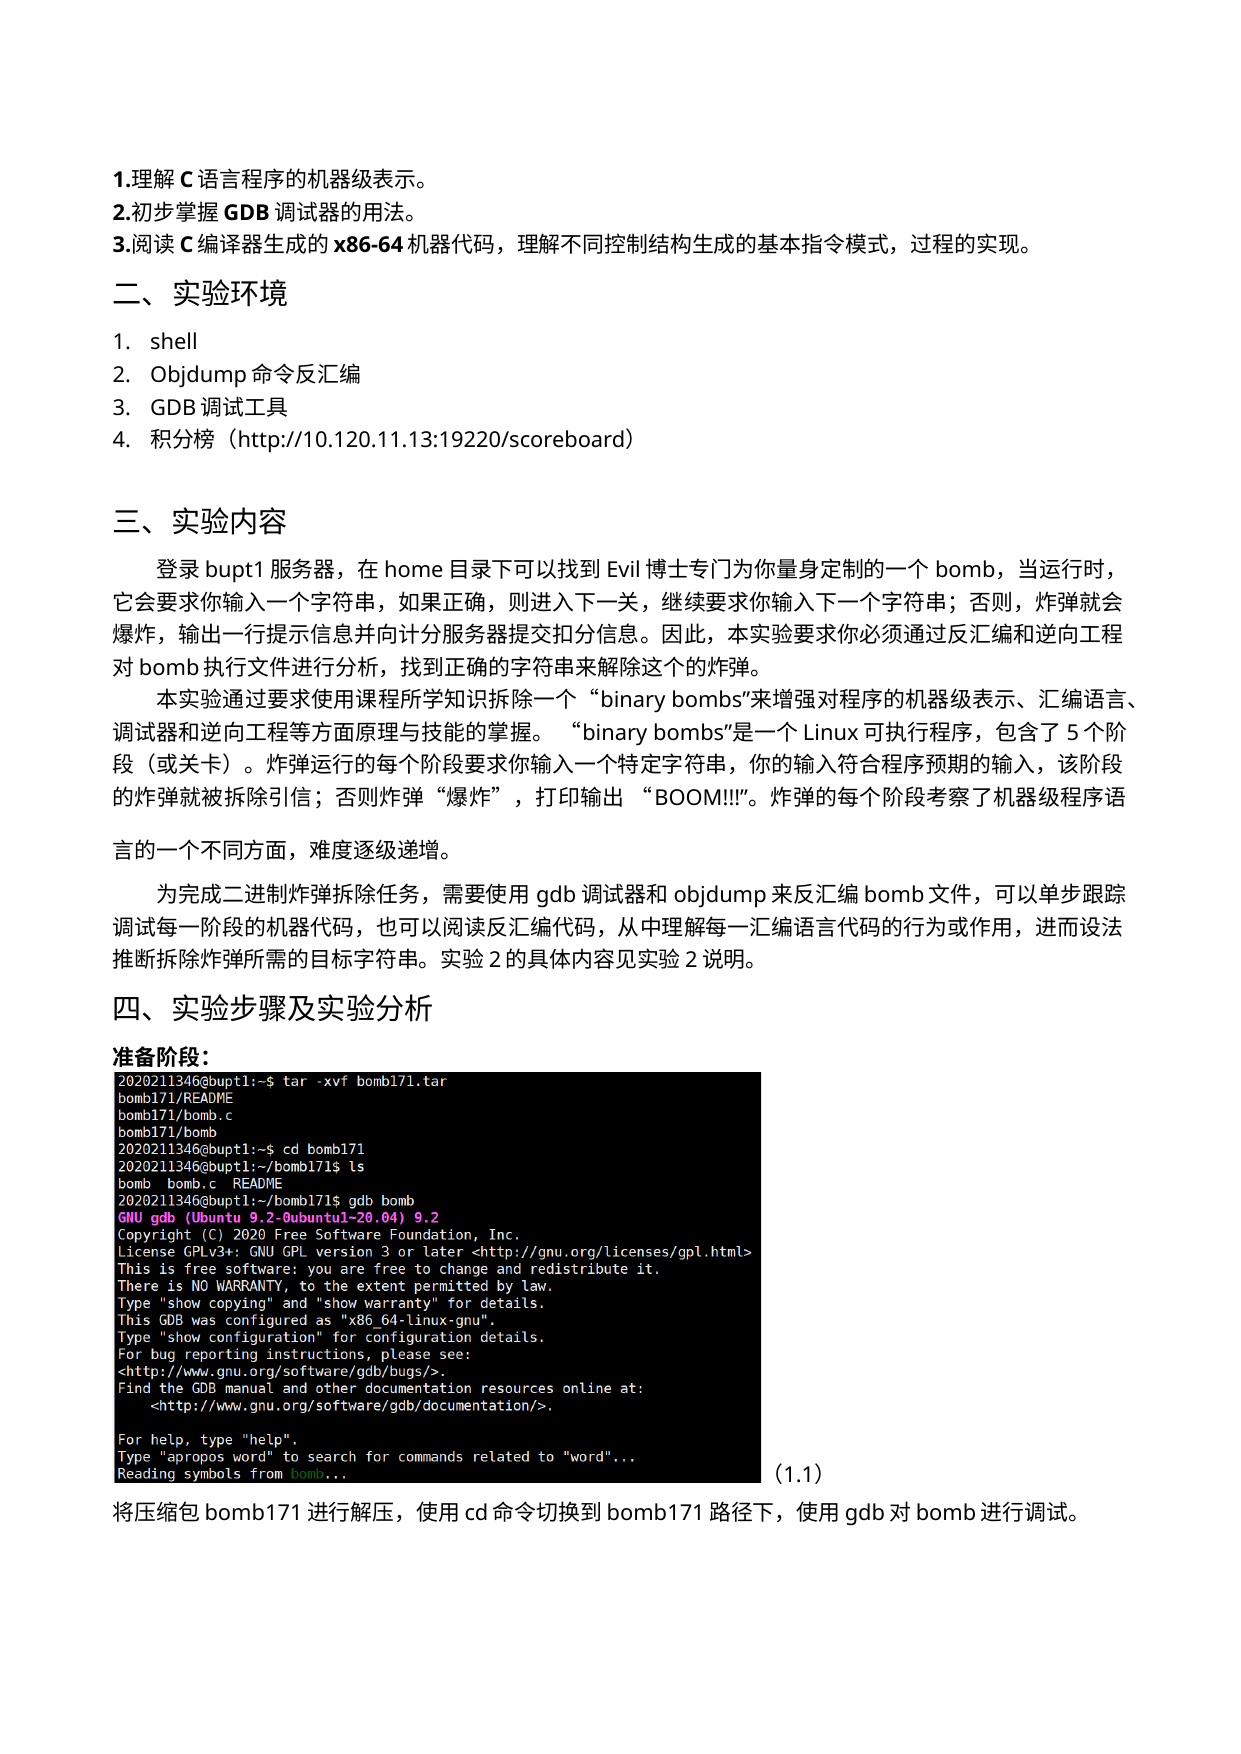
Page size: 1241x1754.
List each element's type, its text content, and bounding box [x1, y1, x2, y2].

text 将压缩包bomb171进行解压，使用cd命令切换到bomb171路径下，使用gdb对bomb进行调试。 [112, 1494, 1128, 1527]
text 登录bupt1服务器，在home目录下可以找到Evil博士专门为你量身定制的一个bomb，当运行时，它会要求你输入一个字符串，如果正确，则进入下一关，继续要求你输入下一个字符串；否则，炸弹就会爆炸，输出一行提示信息并向计分服务器提交扣分信息。因此，本实验要求你必须通过反汇编和逆向工程对bomb执行文件进行分析，找到正确的字符串来解除这个的炸弹。 [112, 552, 1128, 682]
text 本实验通过要求使用课程所学知识拆除一个“binary bombs”来增强对程序的机器级表示、汇编语言、调试器和逆向工程等方面原理与技能的掌握。 “binary bombs”是一个Linux可执行程序，包含了5个阶段（或关卡）。炸弹运行的每个阶段要求你输入一个特定字符串，你的输入符合程序预期的输入，该阶段的炸弹就被拆除引信；否则炸弹“爆炸”，打印输出 “BOOM!!!”。炸弹的每个阶段考察了机器级程序语言的一个不同方面，难度逐级递增。 [112, 682, 1128, 877]
list shell [112, 324, 1128, 357]
text 三、实验内容 [112, 487, 1128, 552]
list 实验环境 [112, 259, 1128, 324]
list Objdump命令反汇编 [112, 357, 1128, 389]
text 为完成二进制炸弹拆除任务，需要使用gdb调试器和objdump来反汇编bomb文件，可以单步跟踪调试每一阶段的机器代码，也可以阅读反汇编代码，从中理解每一汇编语言代码的行为或作用，进而设法推断拆除炸弹所需的目标字符串。实验2的具体内容见实验2说明。 [112, 877, 1128, 974]
list 积分榜（http://10.120.11.13:19220/scoreboard） [112, 422, 1128, 454]
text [112, 162, 1128, 259]
picture [112, 1072, 762, 1483]
text 准备阶段： [112, 1039, 1128, 1072]
text 四、实验步骤及实验分析 [112, 974, 1128, 1039]
list GDB调试工具 [112, 389, 1128, 422]
